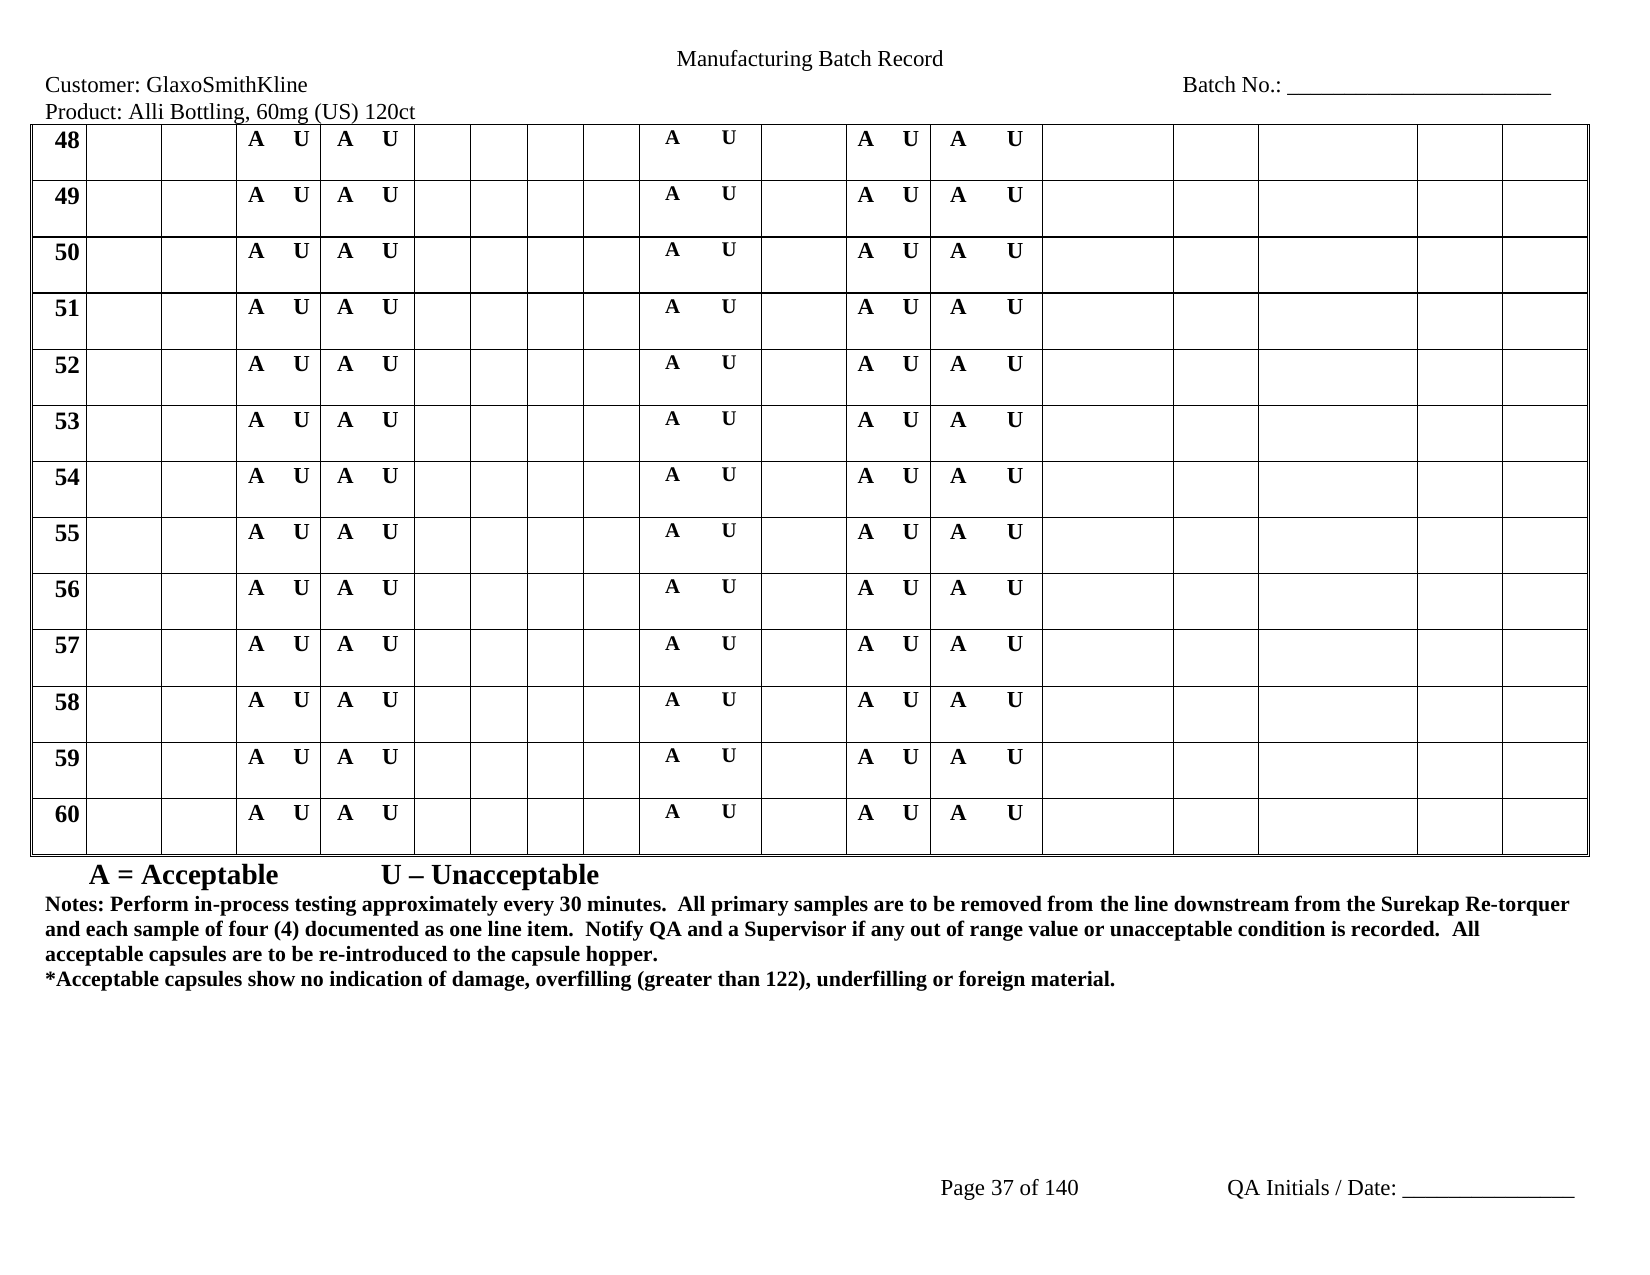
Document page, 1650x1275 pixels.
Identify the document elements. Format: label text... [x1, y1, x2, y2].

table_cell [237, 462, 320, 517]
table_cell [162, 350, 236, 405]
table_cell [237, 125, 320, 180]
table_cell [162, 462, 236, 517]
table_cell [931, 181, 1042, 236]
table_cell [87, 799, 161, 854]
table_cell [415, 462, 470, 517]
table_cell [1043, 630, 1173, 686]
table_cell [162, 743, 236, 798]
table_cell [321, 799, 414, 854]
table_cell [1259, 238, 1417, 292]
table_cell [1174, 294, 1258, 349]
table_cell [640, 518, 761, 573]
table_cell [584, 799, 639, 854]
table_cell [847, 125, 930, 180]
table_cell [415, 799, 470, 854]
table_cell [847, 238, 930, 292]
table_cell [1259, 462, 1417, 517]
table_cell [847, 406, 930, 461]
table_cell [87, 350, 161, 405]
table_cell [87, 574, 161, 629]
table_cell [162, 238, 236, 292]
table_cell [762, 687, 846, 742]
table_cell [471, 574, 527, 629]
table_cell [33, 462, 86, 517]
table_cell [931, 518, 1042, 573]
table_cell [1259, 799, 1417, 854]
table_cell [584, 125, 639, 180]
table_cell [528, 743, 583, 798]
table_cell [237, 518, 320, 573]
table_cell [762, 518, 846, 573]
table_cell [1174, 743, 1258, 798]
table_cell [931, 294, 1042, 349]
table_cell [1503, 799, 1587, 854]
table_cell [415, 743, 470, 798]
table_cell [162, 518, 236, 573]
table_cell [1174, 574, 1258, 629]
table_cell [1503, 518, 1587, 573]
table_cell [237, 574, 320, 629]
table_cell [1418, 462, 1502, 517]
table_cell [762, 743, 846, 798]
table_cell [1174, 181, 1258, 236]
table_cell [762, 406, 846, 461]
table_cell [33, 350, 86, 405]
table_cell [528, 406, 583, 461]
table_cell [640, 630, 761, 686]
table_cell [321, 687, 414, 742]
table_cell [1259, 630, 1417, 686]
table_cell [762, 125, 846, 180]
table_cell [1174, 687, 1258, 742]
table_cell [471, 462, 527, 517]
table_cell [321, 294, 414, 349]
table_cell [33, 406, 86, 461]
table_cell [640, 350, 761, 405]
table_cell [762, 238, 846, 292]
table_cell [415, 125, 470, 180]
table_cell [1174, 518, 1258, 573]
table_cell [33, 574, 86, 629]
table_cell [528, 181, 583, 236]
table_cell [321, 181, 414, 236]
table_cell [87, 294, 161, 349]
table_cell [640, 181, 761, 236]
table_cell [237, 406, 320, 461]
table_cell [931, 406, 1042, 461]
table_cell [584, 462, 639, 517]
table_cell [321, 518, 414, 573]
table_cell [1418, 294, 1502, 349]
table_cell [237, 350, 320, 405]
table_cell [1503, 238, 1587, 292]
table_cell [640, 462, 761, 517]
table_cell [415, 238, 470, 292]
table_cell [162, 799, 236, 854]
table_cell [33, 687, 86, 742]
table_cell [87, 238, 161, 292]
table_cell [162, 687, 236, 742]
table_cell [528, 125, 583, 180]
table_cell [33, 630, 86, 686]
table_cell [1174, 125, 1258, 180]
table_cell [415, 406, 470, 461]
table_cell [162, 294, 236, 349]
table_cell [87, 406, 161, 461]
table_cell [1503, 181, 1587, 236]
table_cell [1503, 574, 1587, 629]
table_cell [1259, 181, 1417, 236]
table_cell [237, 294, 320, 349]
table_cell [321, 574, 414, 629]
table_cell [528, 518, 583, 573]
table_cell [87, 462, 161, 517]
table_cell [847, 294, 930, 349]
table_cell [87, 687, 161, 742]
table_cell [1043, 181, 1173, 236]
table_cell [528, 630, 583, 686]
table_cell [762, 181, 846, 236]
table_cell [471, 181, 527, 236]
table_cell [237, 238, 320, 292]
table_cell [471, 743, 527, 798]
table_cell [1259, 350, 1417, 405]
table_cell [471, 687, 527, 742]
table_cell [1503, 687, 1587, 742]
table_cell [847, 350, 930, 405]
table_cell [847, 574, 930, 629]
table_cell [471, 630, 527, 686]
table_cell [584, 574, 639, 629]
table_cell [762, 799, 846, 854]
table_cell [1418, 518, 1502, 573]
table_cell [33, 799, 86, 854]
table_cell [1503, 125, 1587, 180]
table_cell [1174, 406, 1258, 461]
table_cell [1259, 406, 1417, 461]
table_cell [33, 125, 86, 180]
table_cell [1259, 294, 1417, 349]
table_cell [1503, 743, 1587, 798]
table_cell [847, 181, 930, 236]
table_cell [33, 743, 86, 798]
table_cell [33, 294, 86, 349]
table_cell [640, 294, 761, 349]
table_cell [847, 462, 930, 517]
text *Acceptable capsules show no indication of damage, overfilling (greater than 122), underfilling or foreign material. [45, 966, 1575, 991]
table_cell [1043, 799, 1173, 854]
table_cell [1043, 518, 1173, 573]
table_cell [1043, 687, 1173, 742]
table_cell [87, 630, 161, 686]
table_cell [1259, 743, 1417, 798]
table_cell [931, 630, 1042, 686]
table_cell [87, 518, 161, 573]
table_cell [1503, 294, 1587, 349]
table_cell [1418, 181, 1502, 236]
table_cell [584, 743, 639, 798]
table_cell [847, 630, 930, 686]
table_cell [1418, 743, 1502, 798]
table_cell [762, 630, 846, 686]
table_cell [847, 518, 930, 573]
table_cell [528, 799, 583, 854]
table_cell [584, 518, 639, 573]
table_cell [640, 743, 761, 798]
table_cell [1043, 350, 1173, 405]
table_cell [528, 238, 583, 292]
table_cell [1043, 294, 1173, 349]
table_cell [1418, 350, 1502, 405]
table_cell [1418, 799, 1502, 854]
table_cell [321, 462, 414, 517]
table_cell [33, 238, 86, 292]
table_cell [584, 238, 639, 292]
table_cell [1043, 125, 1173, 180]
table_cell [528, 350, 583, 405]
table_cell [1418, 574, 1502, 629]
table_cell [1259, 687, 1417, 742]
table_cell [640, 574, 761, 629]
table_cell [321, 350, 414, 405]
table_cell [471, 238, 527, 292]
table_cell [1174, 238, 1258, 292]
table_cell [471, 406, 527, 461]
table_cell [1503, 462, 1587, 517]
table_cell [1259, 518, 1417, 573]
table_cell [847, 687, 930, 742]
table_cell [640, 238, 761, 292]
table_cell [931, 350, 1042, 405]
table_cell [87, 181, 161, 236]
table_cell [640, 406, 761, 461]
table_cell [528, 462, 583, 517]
text Notes: Perform in-process testing approximately every 30 minutes. All primary samples are to be removed from the line downstream from the Surekap Re-torquer and each sample of four (4) documented as one line item. Notify QA and a Supervisor if any out of range value or unacceptable condition is recorded. All acceptable capsules are to be re-introduced to the capsule hopper. [45, 891, 1575, 966]
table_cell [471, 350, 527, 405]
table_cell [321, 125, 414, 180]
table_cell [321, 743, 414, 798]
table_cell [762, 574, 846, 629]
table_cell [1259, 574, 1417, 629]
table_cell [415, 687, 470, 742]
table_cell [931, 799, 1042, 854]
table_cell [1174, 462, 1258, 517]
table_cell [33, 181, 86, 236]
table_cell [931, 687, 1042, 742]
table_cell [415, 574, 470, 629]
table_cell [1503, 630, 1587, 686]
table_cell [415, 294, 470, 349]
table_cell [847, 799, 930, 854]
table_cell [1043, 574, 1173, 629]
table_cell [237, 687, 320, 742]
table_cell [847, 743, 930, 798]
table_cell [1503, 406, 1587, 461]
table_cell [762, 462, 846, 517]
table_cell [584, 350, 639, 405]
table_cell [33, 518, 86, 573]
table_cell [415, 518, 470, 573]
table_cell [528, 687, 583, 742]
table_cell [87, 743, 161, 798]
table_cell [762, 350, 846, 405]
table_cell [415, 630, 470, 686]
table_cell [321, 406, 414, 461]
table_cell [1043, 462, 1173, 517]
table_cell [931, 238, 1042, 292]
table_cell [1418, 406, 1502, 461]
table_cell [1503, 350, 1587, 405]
text A = Acceptable U – Unacceptable [45, 857, 1575, 891]
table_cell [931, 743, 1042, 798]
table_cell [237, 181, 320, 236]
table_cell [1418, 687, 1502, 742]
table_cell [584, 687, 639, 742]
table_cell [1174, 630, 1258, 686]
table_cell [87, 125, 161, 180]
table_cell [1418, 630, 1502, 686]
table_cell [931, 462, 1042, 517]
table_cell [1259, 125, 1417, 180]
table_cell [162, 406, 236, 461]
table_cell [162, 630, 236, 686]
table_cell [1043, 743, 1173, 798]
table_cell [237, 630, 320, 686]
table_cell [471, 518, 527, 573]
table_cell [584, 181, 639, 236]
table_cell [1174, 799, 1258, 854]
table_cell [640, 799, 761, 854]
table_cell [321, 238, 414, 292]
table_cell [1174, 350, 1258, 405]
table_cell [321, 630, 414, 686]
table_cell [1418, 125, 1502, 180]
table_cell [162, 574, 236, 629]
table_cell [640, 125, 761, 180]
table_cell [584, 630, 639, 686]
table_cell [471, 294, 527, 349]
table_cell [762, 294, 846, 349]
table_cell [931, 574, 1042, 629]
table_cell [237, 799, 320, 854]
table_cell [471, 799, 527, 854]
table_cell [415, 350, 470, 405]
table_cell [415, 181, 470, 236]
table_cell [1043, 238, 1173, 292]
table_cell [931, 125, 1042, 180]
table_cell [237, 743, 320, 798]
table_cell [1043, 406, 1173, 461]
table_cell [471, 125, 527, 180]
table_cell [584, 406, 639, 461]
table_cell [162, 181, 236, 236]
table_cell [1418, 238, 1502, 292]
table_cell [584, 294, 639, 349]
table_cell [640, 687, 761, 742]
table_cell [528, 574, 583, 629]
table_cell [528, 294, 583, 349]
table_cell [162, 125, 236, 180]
